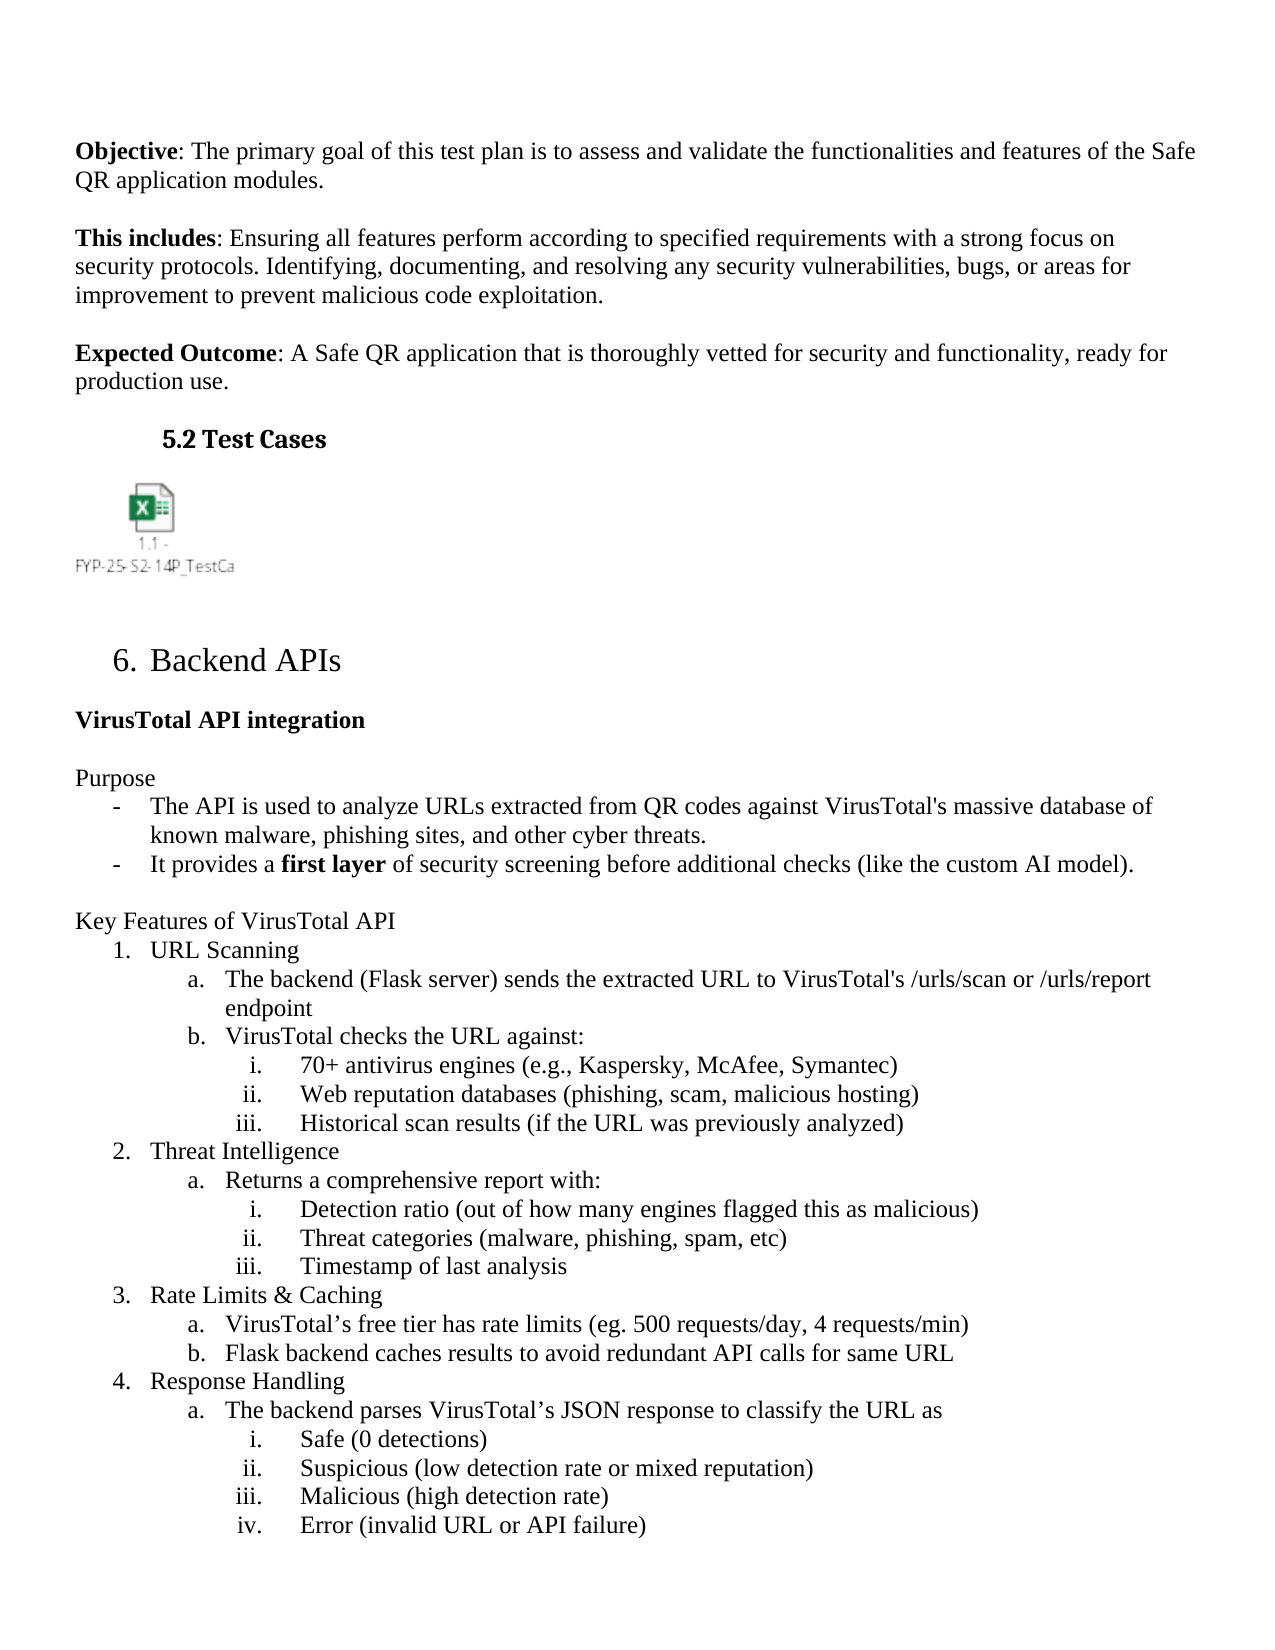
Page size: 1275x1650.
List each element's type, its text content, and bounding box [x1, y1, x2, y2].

list The backend (Flask server) sends the extracted URL to VirusTotal's /urls/scan or /urls/report endpoint [187, 964, 1200, 1021]
list VirusTotal’s free tier has rate limits (eg. 500 requests/day, 4 requests/min) [187, 1309, 1200, 1338]
text Purpose [75, 763, 1200, 791]
list Threat categories (malware, phishing, spam, etc) [262, 1223, 1200, 1251]
list Web reputation databases (phishing, scam, malicious hosting) [262, 1079, 1200, 1108]
subtitle 5.2 Test Cases [118, 424, 1200, 455]
list URL Scanning [112, 935, 1200, 964]
list Timestamp of last analysis [262, 1251, 1200, 1280]
list Returns a comprehensive report with: [187, 1165, 1200, 1194]
list Safe (0 detections) [262, 1424, 1200, 1453]
list Error (invalid URL or API failure) [262, 1510, 1200, 1539]
list Flask backend caches results to avoid redundant API calls for same URL [187, 1338, 1200, 1366]
text VirusTotal API integration [75, 705, 1200, 734]
list Historical scan results (if the URL was previously analyzed) [262, 1108, 1200, 1136]
list Detection ratio (out of how many engines flagged this as malicious) [262, 1194, 1200, 1223]
list Response Handling [112, 1366, 1200, 1395]
text Key Features of VirusTotal API [75, 906, 1200, 935]
list Threat Intelligence [112, 1136, 1200, 1165]
list Suspicious (low detection rate or mixed reputation) [262, 1453, 1200, 1481]
list Malicious (high detection rate) [262, 1481, 1200, 1510]
list It provides a first layer of security screening before additional checks (like the custom AI model). [112, 849, 1200, 878]
text Objective: The primary goal of this test plan is to assess and validate the functionalities and features of the Safe QR application modules. [75, 136, 1200, 194]
list The backend parses VirusTotal’s JSON response to classify the URL as [187, 1395, 1200, 1424]
list VirusTotal checks the URL against: [187, 1021, 1200, 1050]
list 70+ antivirus engines (e.g., Kaspersky, McAfee, Symantec) [262, 1050, 1200, 1079]
list The API is used to analyze URLs extracted from QR codes against VirusTotal's massive database of known malware, phishing sites, and other cyber threats. [112, 791, 1200, 849]
subtitle Backend APIs [112, 640, 1200, 679]
text Expected Outcome: A Safe QR application that is thoroughly vetted for security and functionality, ready for production use. [75, 338, 1200, 395]
text This includes: Ensuring all features perform according to specified requirements with a strong focus on security protocols. Identifying, documenting, and resolving any security vulnerabilities, bugs, or areas for improvement to prevent malicious code exploitation. [75, 223, 1200, 309]
list Rate Limits & Caching [112, 1280, 1200, 1309]
